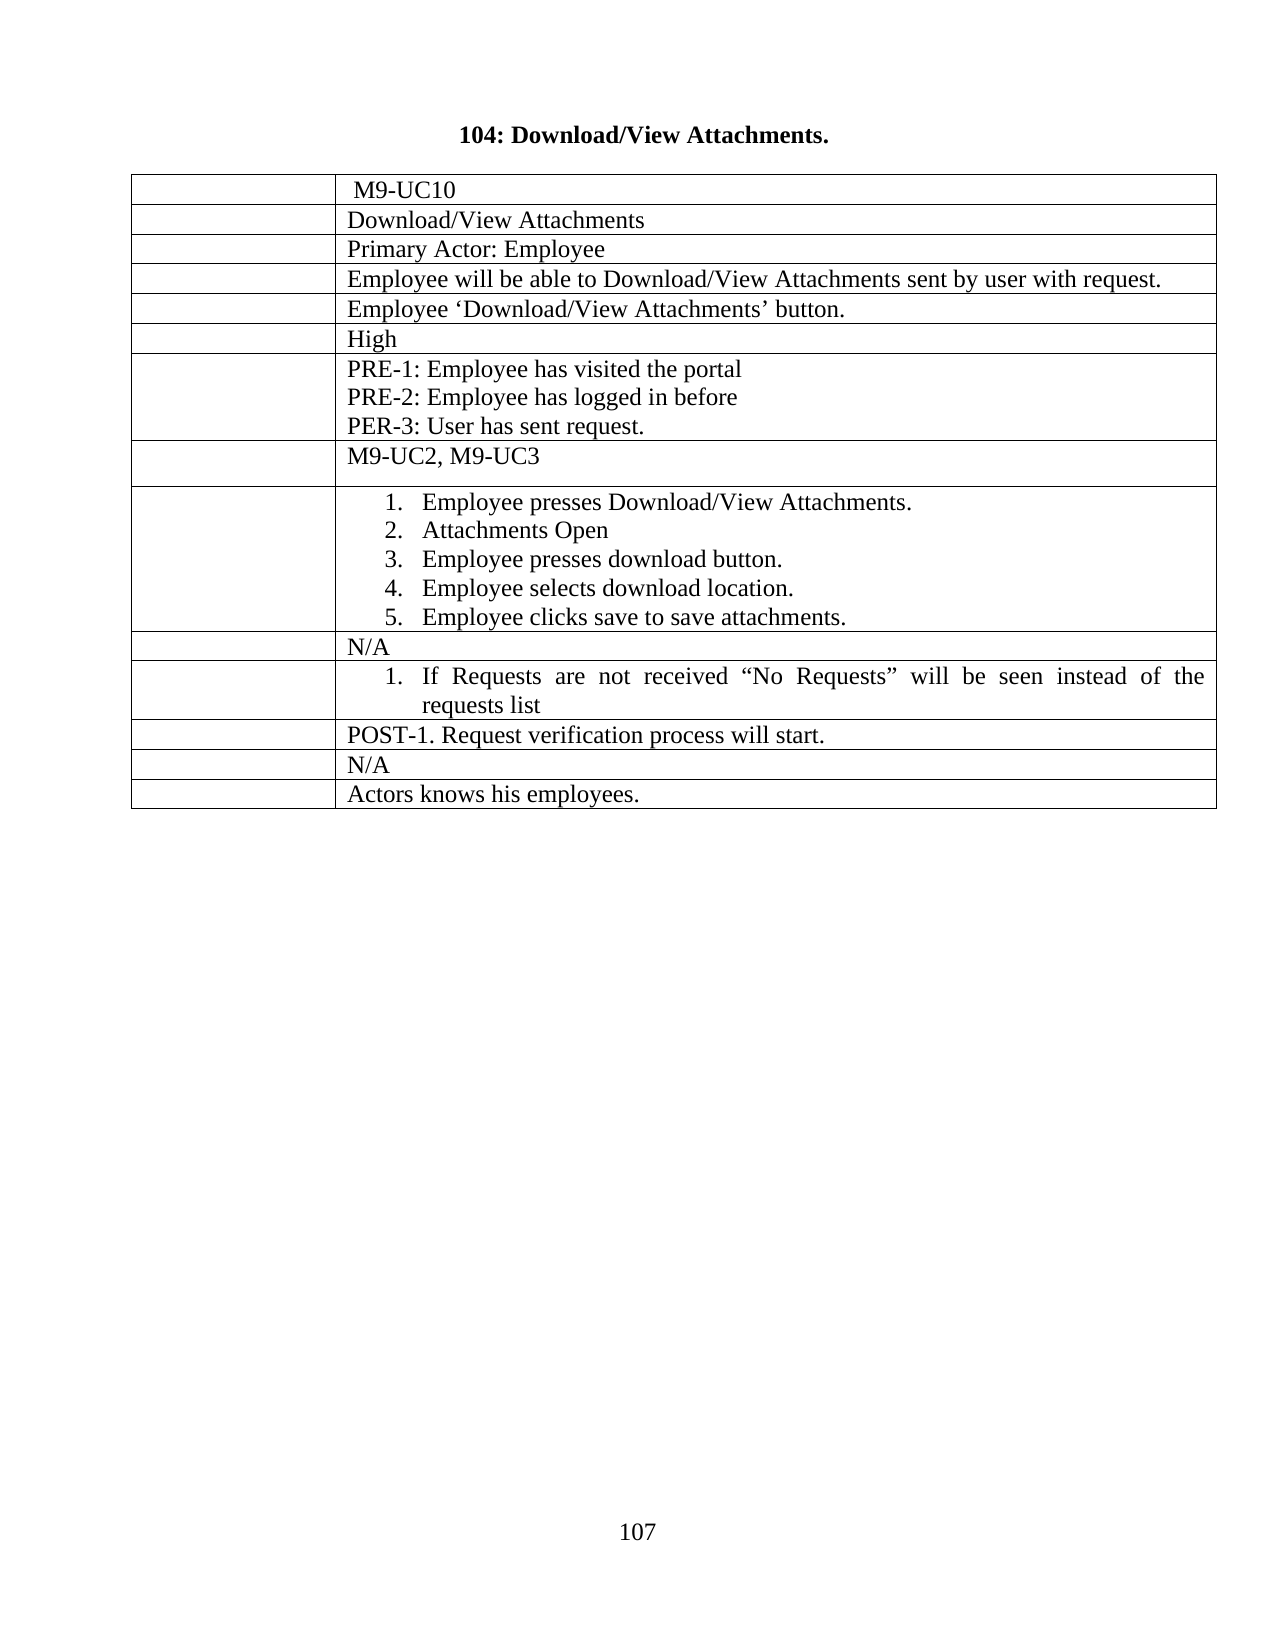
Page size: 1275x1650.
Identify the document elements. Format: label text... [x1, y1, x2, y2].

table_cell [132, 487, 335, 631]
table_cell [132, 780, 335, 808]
text 104: Download/View Attachments. [120, 120, 1155, 149]
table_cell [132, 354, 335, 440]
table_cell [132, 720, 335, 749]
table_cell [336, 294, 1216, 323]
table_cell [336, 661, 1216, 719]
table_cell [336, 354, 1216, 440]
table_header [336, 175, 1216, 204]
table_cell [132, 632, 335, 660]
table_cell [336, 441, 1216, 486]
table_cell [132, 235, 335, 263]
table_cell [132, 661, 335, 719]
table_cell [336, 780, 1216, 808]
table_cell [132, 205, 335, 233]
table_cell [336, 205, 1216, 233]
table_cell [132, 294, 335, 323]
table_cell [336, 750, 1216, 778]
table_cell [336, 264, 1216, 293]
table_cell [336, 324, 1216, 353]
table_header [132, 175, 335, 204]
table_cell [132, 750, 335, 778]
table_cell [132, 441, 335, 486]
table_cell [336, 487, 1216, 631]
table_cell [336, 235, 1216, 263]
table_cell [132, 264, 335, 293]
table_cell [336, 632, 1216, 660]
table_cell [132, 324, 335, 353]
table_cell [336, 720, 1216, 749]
